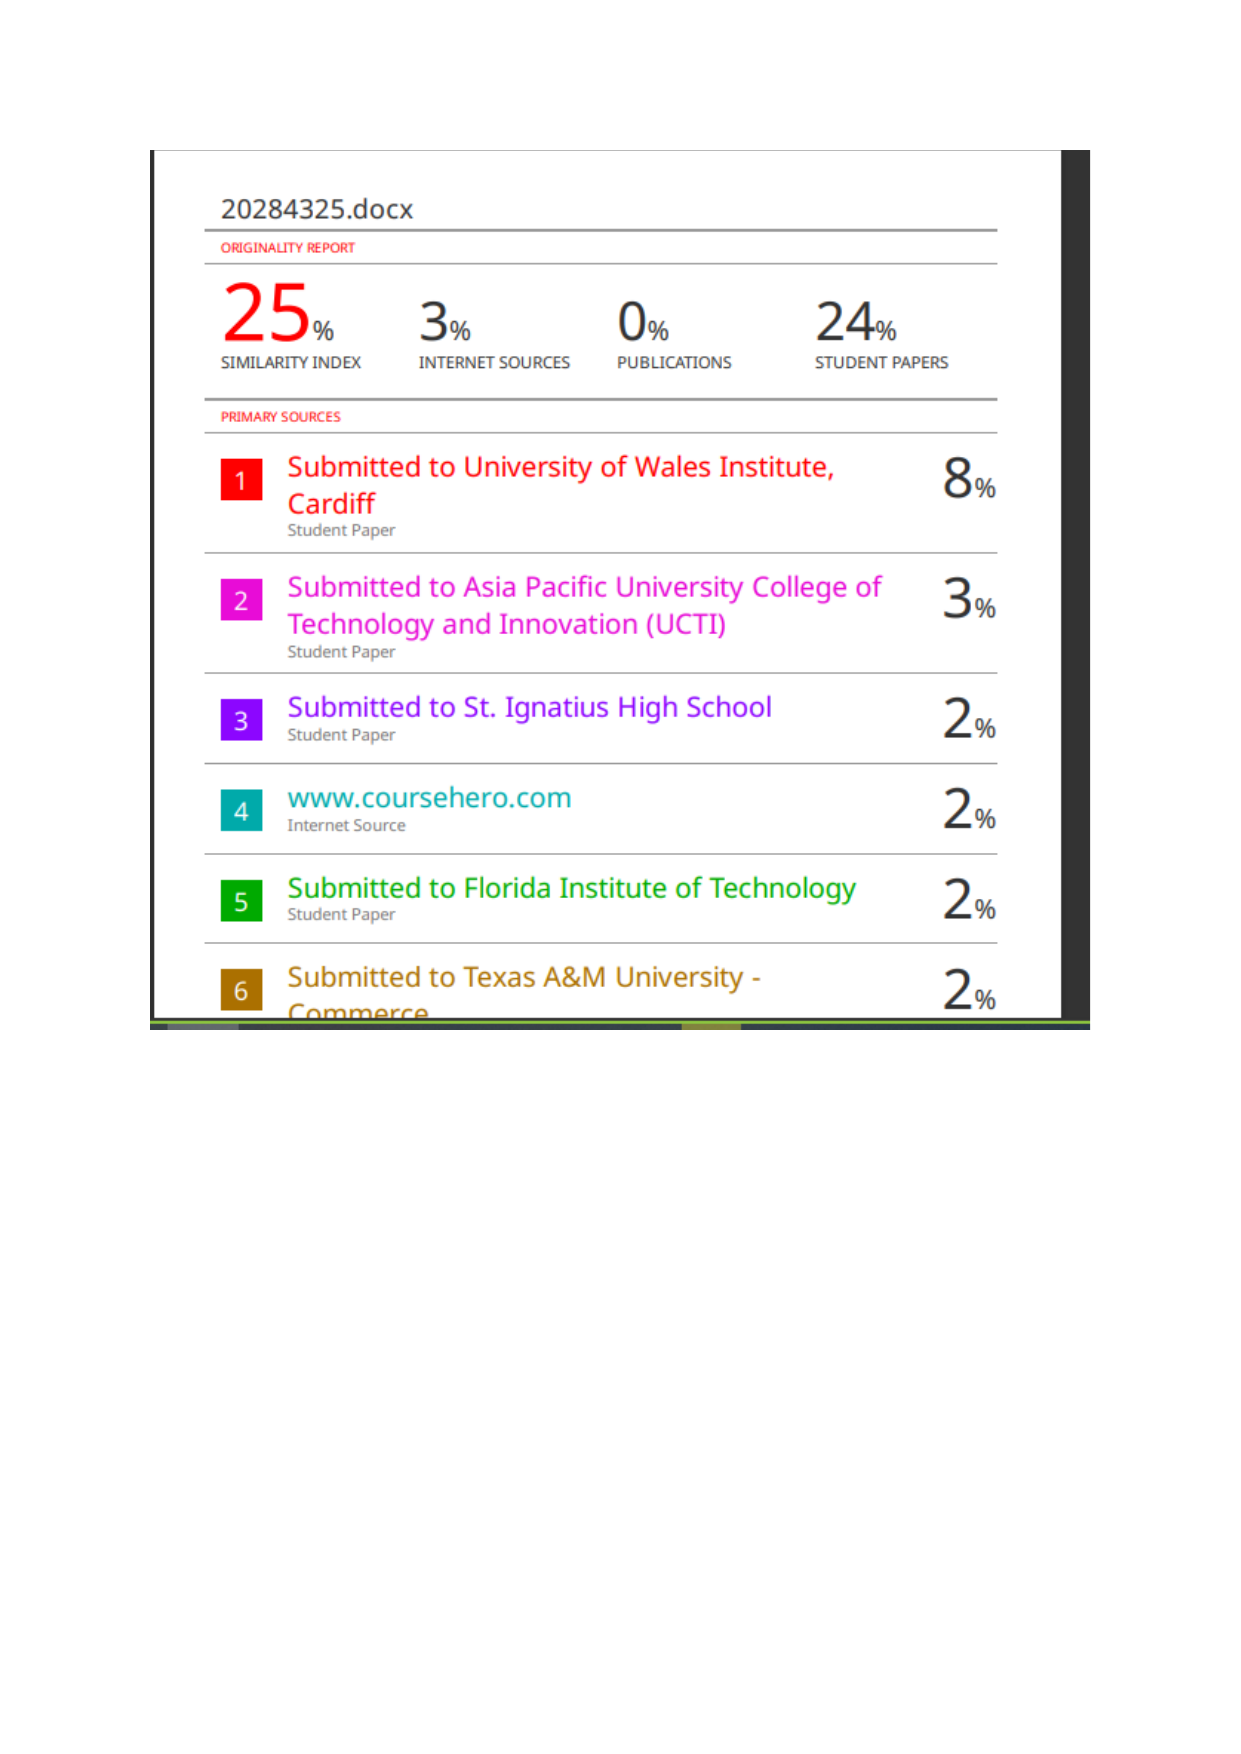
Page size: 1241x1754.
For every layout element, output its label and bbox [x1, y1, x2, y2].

picture [150, 150, 1091, 1030]
